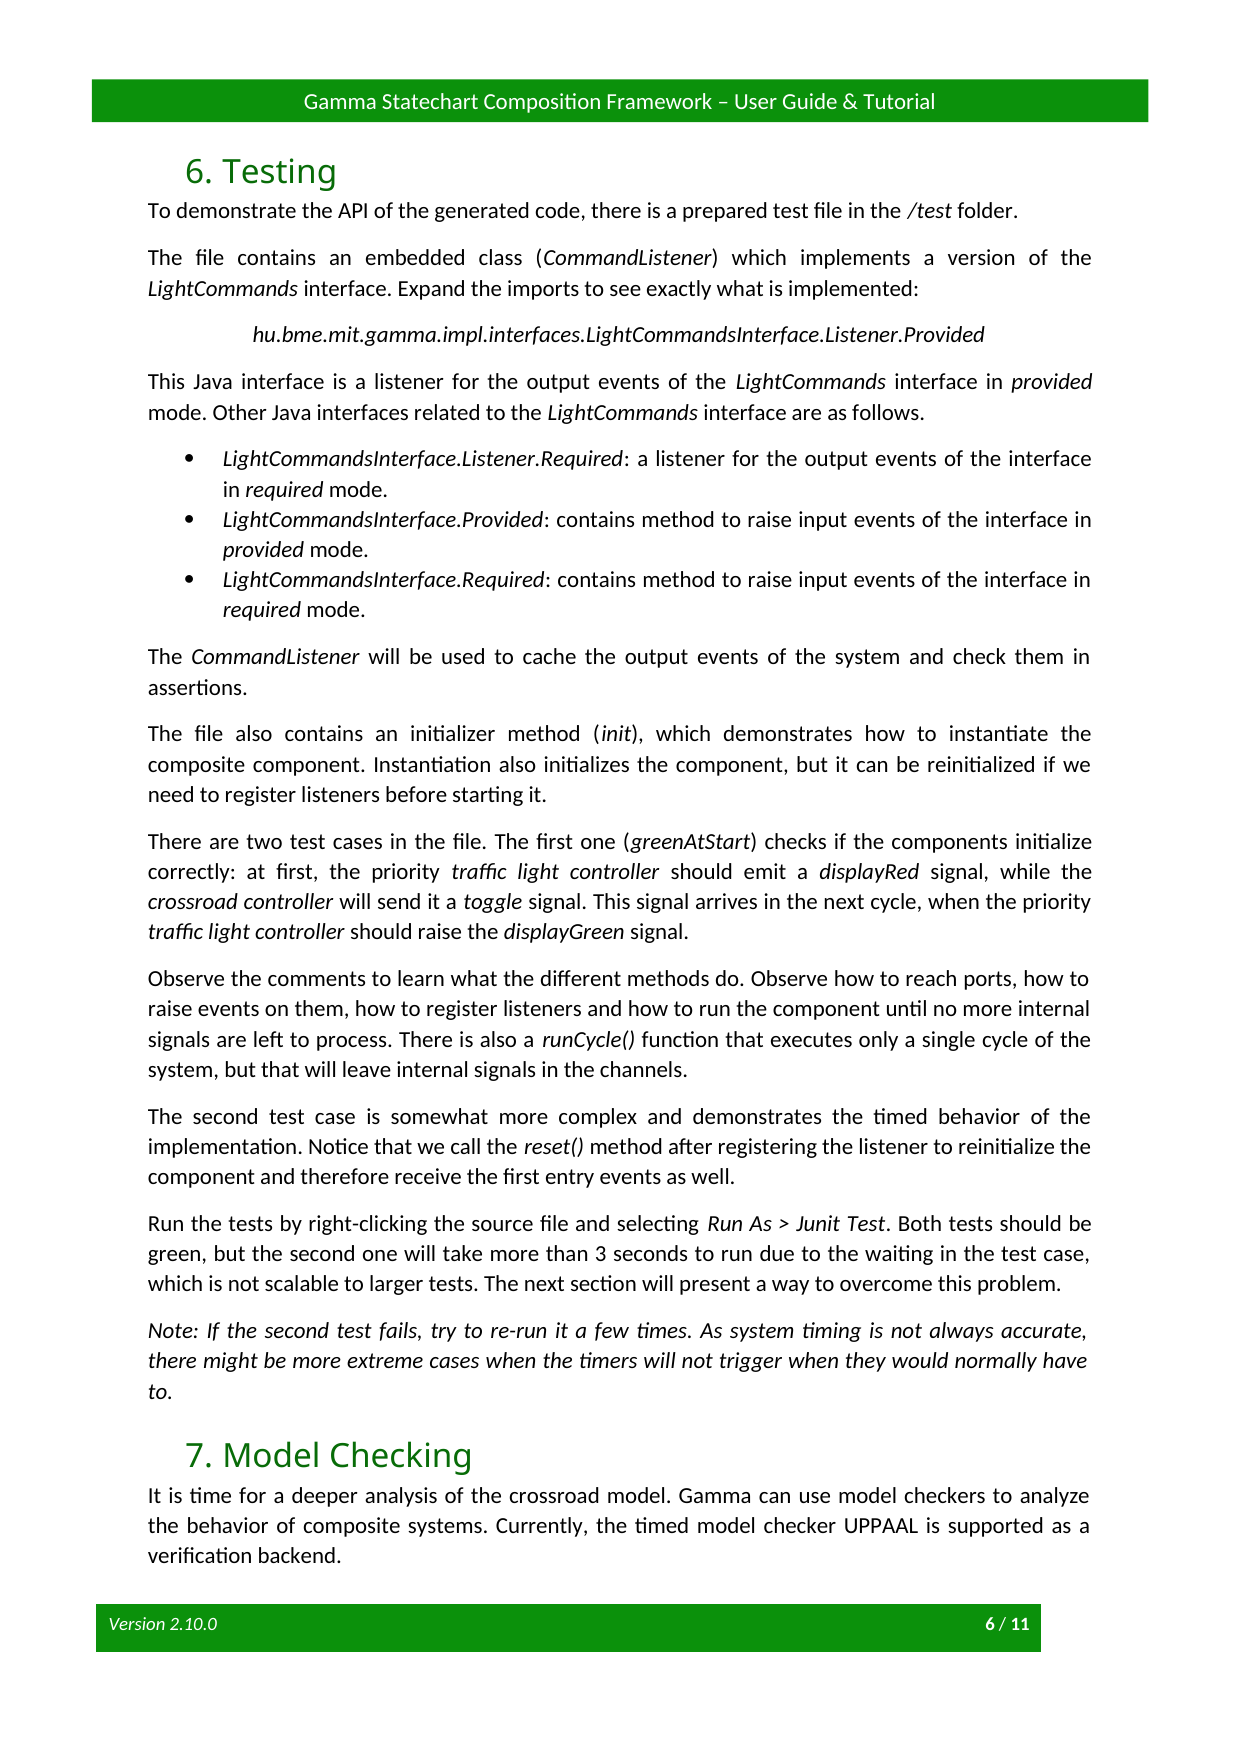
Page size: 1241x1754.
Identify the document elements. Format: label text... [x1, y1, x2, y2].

text The second test case is somewhat more complex and demonstrates the timed behavior of the implementation. Notice that we call the reset() method after registering the listener to reinitialize the component and therefore receive the first entry events as well. [148, 1102, 1092, 1190]
text hu.bme.mit.gamma.impl.interfaces.LightCommandsInterface.Listener.Provided [148, 321, 1092, 349]
text Run the tests by right-clicking the source file and selecting Run As > Junit Test. Both tests should be green, but the second one will take more than 3 seconds to run due to the waiting in the test case, which is not scalable to larger tests. The next section will present a way to overcome this problem. [148, 1209, 1092, 1298]
list LightCommandsInterface.Provided: contains method to raise input events of the interface in provided mode. [185, 505, 1092, 563]
text It is time for a deeper analysis of the crossroad model. Gamma can use model checkers to analyze the behavior of composite systems. Currently, the timed model checker UPPAAL is supported as a verification backend. [148, 1481, 1092, 1569]
list LightCommandsInterface.Required: contains method to raise input events of the interface in required mode. [185, 565, 1092, 624]
subtitle Testing [185, 148, 1092, 193]
text Observe the comments to learn what the different methods do. Observe how to reach ports, how to raise events on them, how to register listeners and how to run the component until no more internal signals are left to process. There is also a runCycle() function that executes only a single cycle of the system, but that will leave internal signals in the channels. [148, 964, 1092, 1083]
text Note: If the second test fails, try to re-run it a few times. As system timing is not always accurate, there might be more extreme cases when the timers will not trigger when they would normally have to. [148, 1316, 1092, 1405]
text There are two test cases in the file. The first one (greenAtStart) checks if the components initialize correctly: at first, the priority traffic light controller should emit a displayRed signal, while the crossroad controller will send it a toggle signal. This signal arrives in the next cycle, when the priority traffic light controller should raise the displayGreen signal. [148, 827, 1092, 946]
text The file also contains an initializer method (init), which demonstrates how to instantiate the composite component. Instantiation also initializes the component, but it can be reinitialized if we need to register listeners before starting it. [148, 719, 1092, 808]
subtitle Model Checking [185, 1432, 1092, 1477]
list LightCommandsInterface.Listener.Required: a listener for the output events of the interface in required mode. [185, 444, 1092, 503]
text The CommandListener will be used to cache the output events of the system and check them in assertions. [148, 642, 1092, 701]
text To demonstrate the API of the generated code, there is a prepared test file in the /test folder. [148, 197, 1092, 225]
